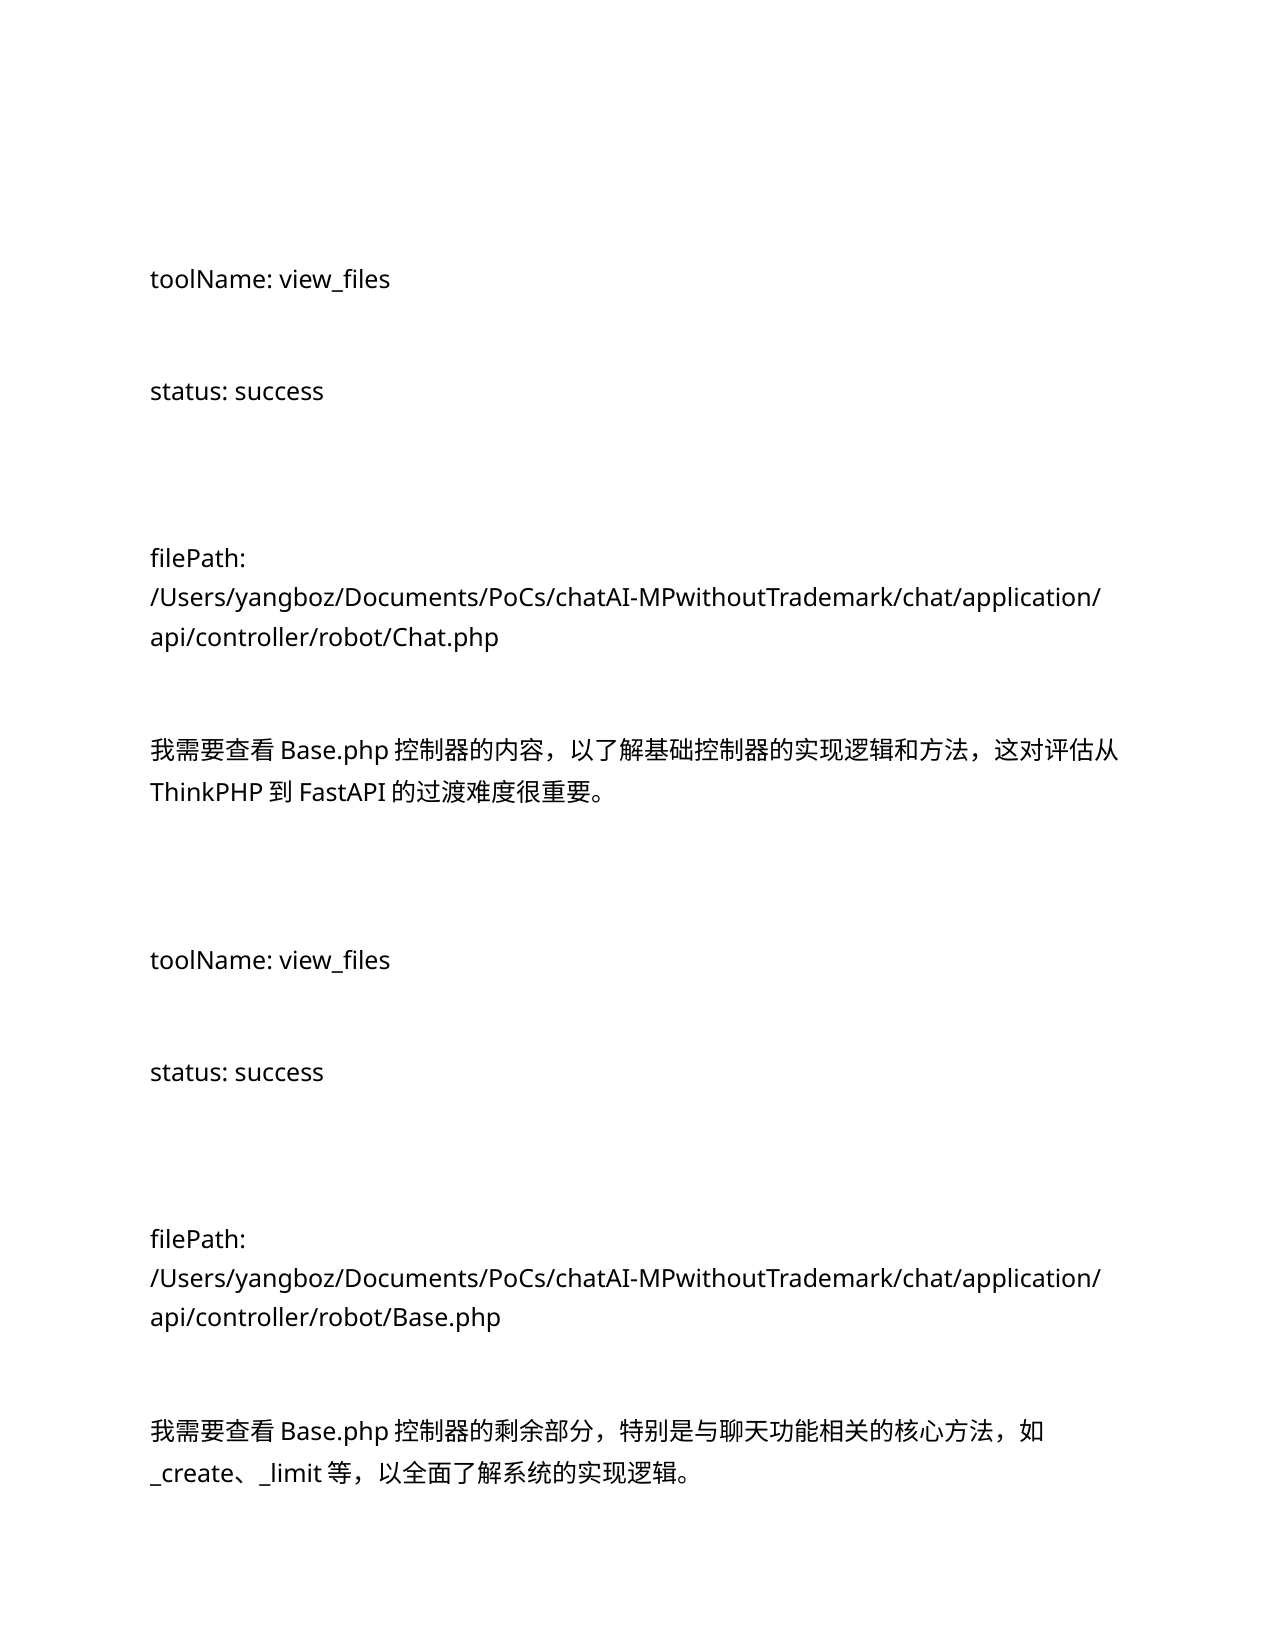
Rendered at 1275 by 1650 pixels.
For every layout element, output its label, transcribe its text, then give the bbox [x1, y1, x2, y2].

text status: success [150, 373, 1125, 407]
text filePath: /Users/yangboz/Documents/PoCs/chatAI-MPwithoutTrademark/chat/application/api/controller/robot/Base.php [150, 1222, 1125, 1334]
text toolName: view_files [150, 262, 1125, 296]
text status: success [150, 1054, 1125, 1088]
text toolName: view_files [150, 942, 1125, 977]
text 我需要查看Base.php控制器的内容，以了解基础控制器的实现逻辑和方法，这对评估从ThinkPHP到FastAPI的过渡难度很重要。 [150, 731, 1125, 809]
text 我需要查看Base.php控制器的剩余部分，特别是与聊天功能相关的核心方法，如_create、_limit等，以全面了解系统的实现逻辑。 [150, 1412, 1125, 1489]
text filePath: /Users/yangboz/Documents/PoCs/chatAI-MPwithoutTrademark/chat/application/api/controller/robot/Chat.php [150, 541, 1125, 653]
